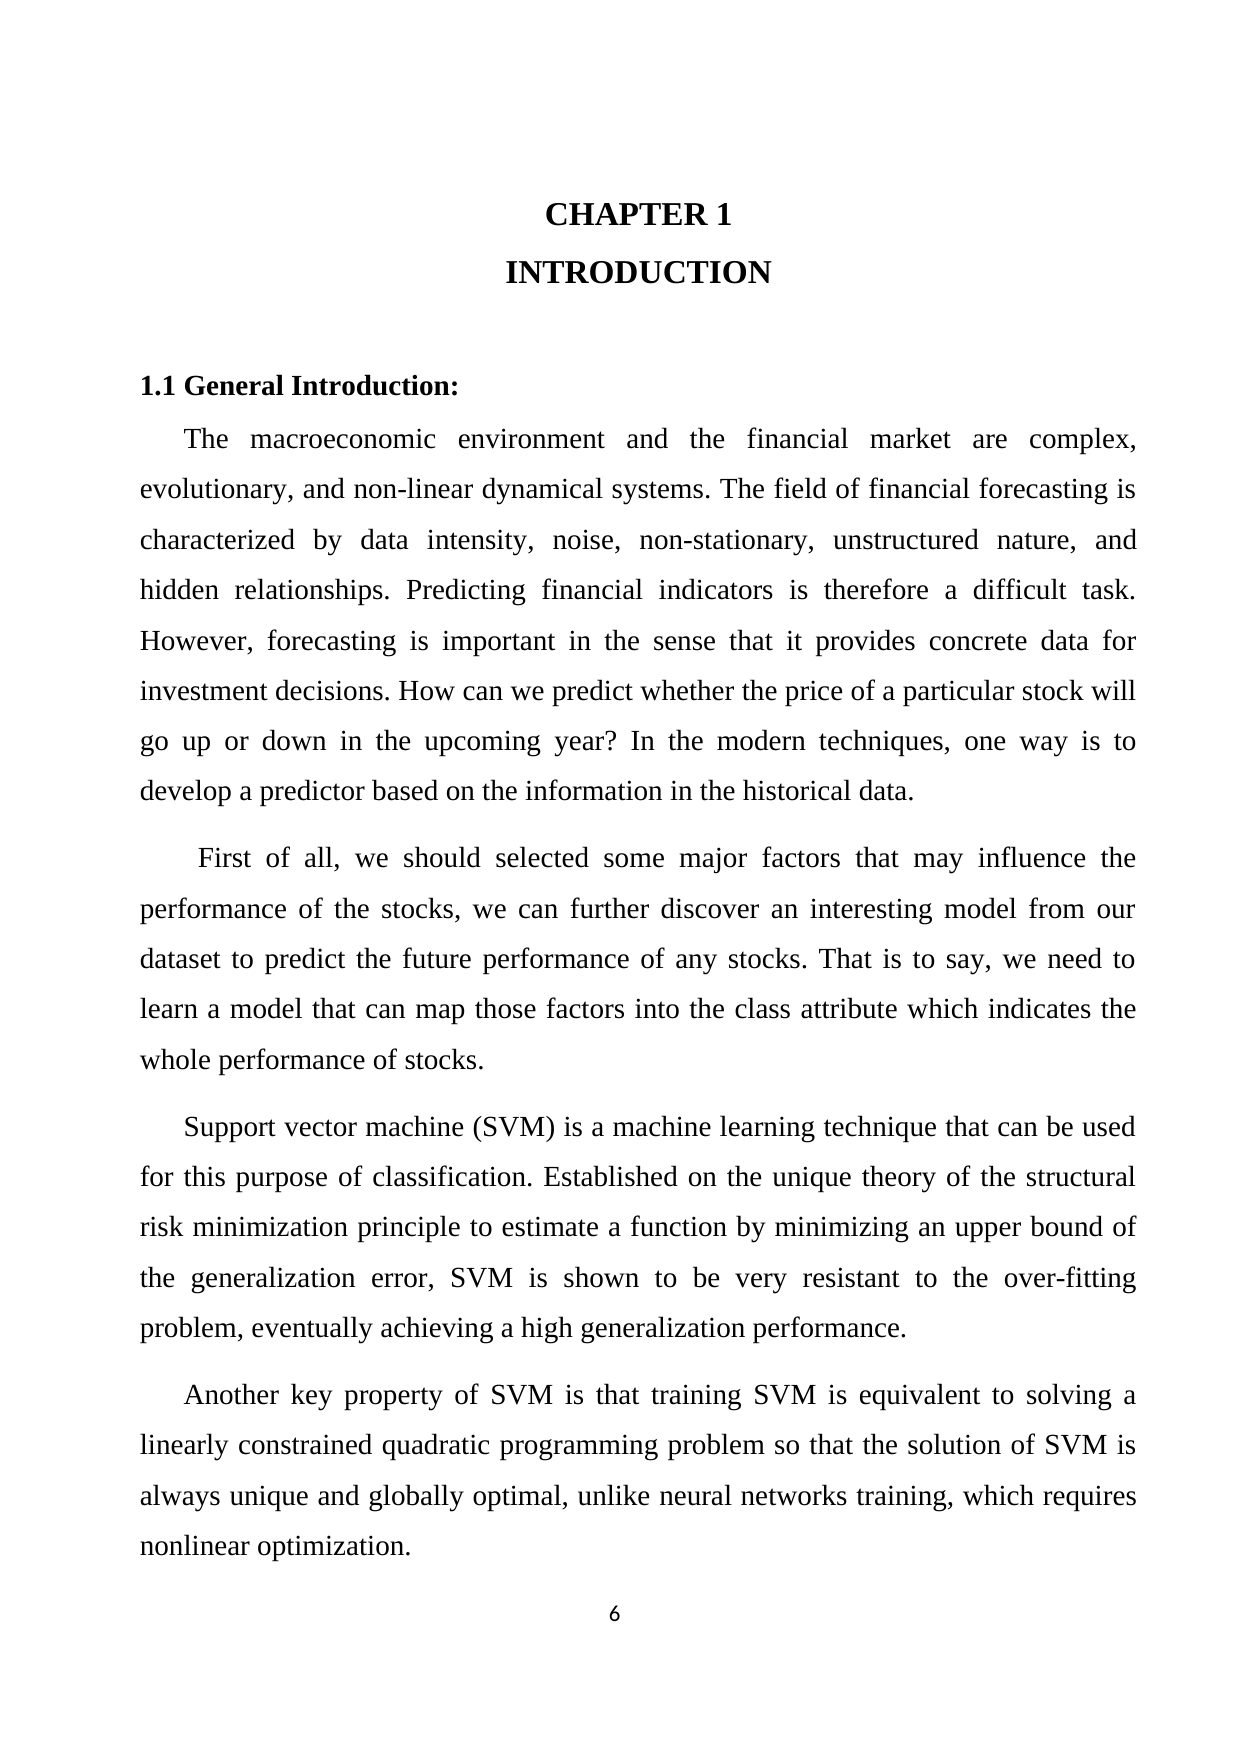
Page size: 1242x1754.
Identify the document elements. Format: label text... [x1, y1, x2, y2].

text First of all, we should selected some major factors that may influence the performance of the stocks, we can further discover an interesting model from our dataset to predict the future performance of any stocks. That is to say, we need to learn a model that can map those factors into the class attribute which indicates the whole performance of stocks. [139, 841, 1137, 1075]
text CHAPTER 1 [139, 194, 1137, 233]
text INTRODUCTION [139, 252, 1137, 291]
text Another key property of SVM is that training SVM is equivalent to solving a linearly constrained quadratic programming problem so that the solution of SVM is always unique and globally optimal, unlike neural networks training, which requires nonlinear optimization. [139, 1377, 1137, 1561]
list General Introduction: [139, 368, 1137, 402]
text The macroeconomic environment and the financial market are complex, evolutionary, and non-linear dynamical systems. The field of financial forecasting is characterized by data intensity, noise, non-stationary, unstructured nature, and hidden relationships. Predicting financial indicators is therefore a difficult task. However, forecasting is important in the sense that it provides concrete data for investment decisions. How can we predict whether the price of a particular stock will go up or down in the upcoming year? In the modern techniques, one way is to develop a predictor based on the information in the historical data. [139, 421, 1137, 807]
text Support vector machine (SVM) is a machine learning technique that can be used for this purpose of classification. Established on the unique theory of the structural risk minimization principle to estimate a function by minimizing an upper bound of the generalization error, SVM is shown to be very resistant to the over-fitting problem, eventually achieving a high generalization performance. [139, 1109, 1137, 1343]
